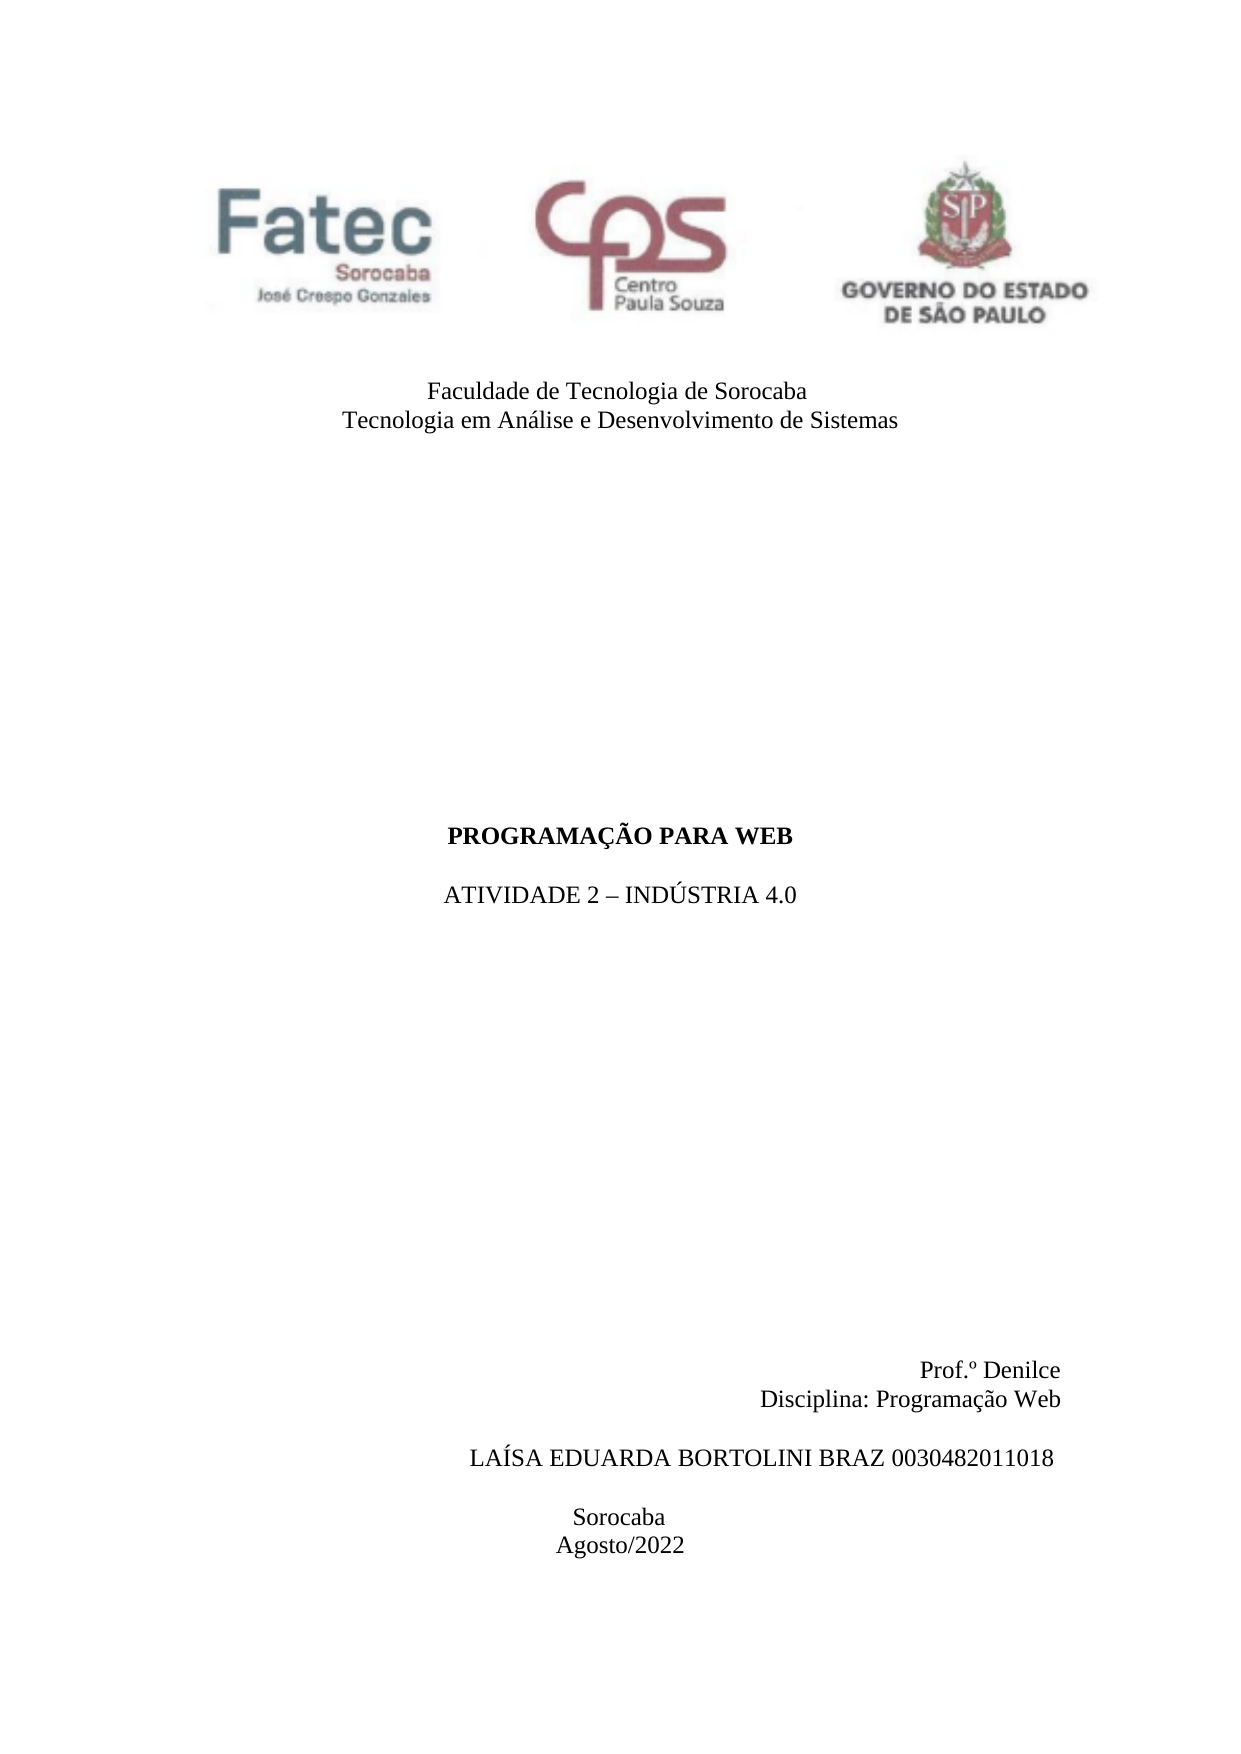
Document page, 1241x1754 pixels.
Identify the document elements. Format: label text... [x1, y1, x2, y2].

text Agosto/2022 [177, 1531, 1063, 1559]
text Disciplina: Programação Web [177, 1384, 1061, 1413]
text LAÍSA EDUARDA BORTOLINI BRAZ 0030482011018 [177, 1443, 1060, 1472]
text Faculdade de Tecnologia de Sorocaba [177, 376, 1063, 405]
picture [177, 147, 1124, 353]
text ATIVIDADE 2 – INDÚSTRIA 4.0 [177, 880, 1063, 908]
text PROGRAMAÇÃO PARA WEB [177, 821, 1063, 849]
text Prof.º Denilce [177, 1355, 1061, 1383]
text Sorocaba [177, 1502, 1060, 1531]
text Tecnologia em Análise e Desenvolvimento de Sistemas [177, 405, 1063, 434]
